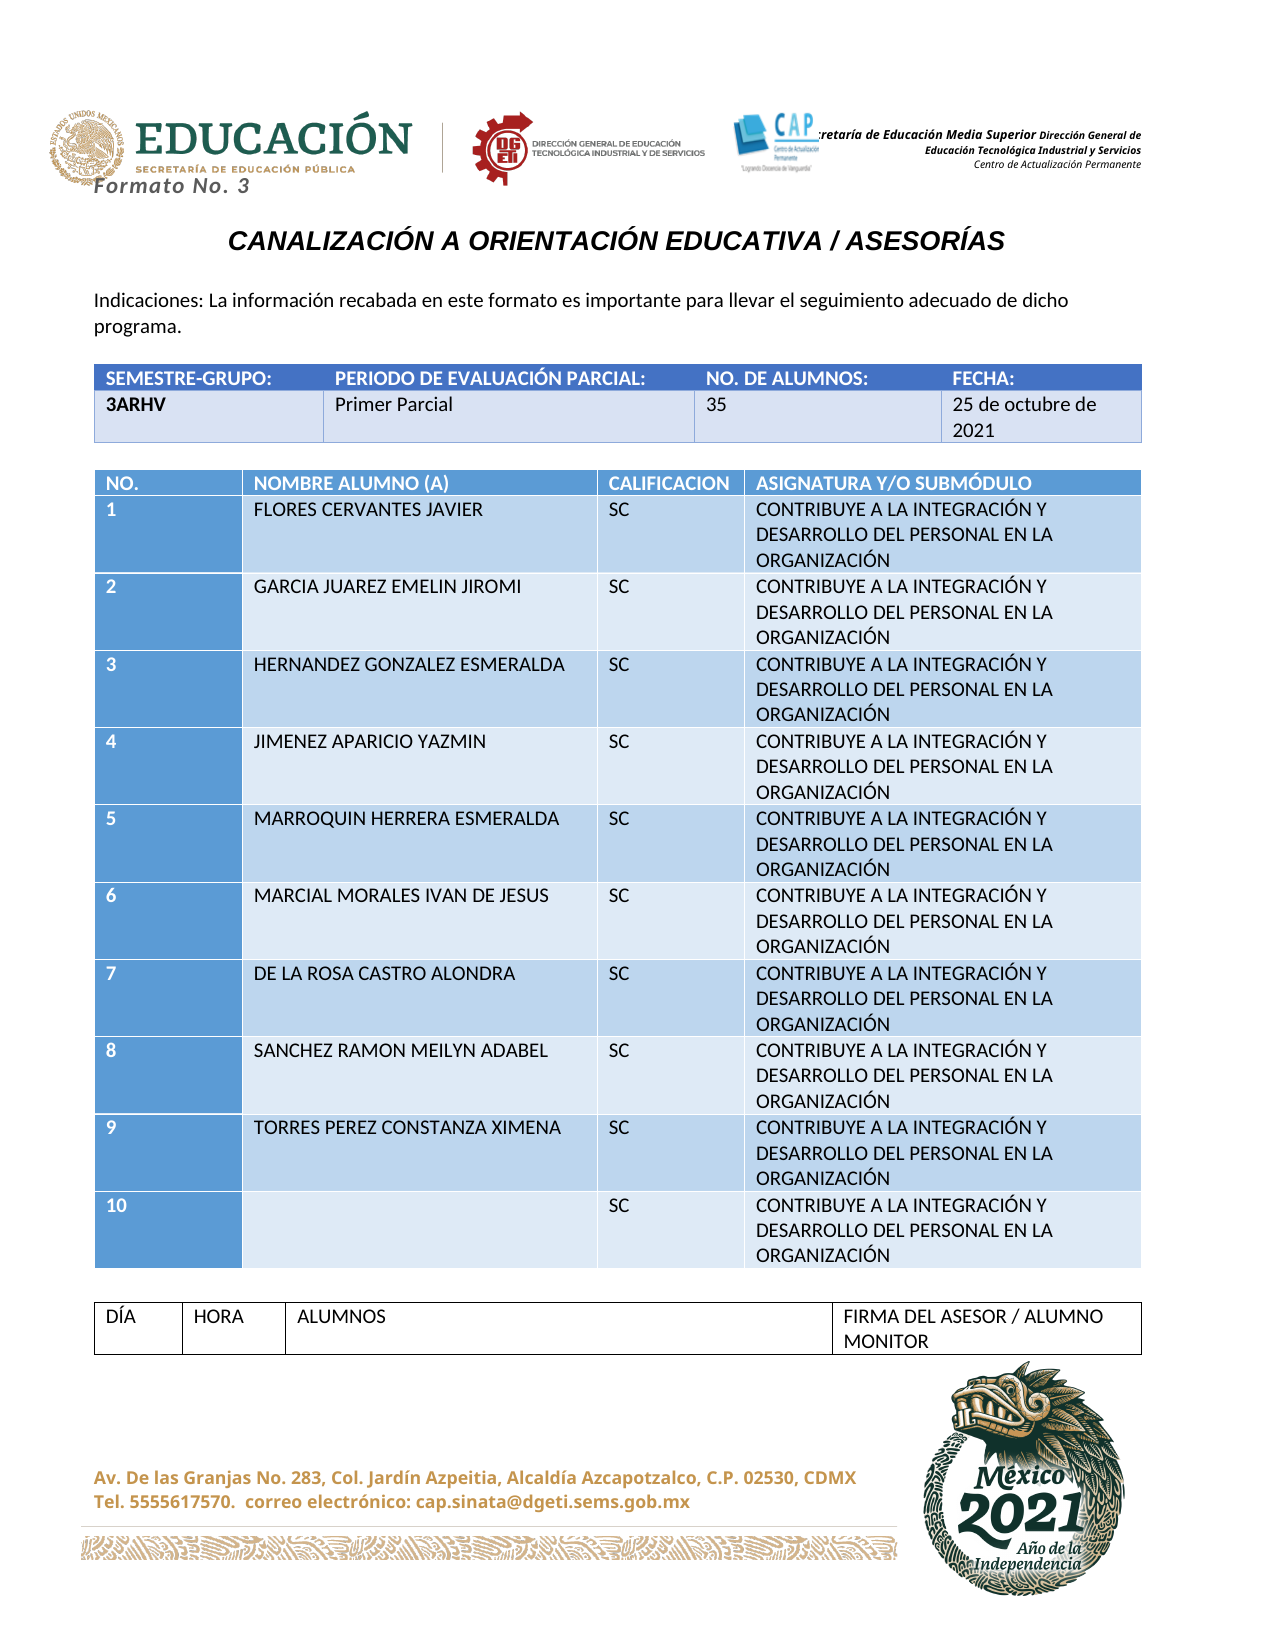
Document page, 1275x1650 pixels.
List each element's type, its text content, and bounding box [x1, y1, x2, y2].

table_cell SC [598, 651, 744, 727]
table_cell SC [598, 496, 744, 572]
table_cell 2 [95, 574, 242, 650]
table_cell MARROQUIN HERRERA ESMERALDA [243, 805, 597, 882]
table_cell FLORES CERVANTES JAVIER [243, 496, 597, 572]
table_cell 6 [95, 883, 242, 959]
table_cell SC [598, 1192, 744, 1268]
table_cell CONTRIBUYE A LA INTEGRACIÓN Y DESARROLLO DEL PERSONAL EN LA ORGANIZACIÓN [745, 1192, 1141, 1268]
table_cell MARCIAL MORALES IVAN DE JESUS [243, 883, 597, 959]
picture [923, 1361, 1125, 1596]
table_cell 9 [95, 1115, 242, 1191]
table_cell CONTRIBUYE A LA INTEGRACIÓN Y DESARROLLO DEL PERSONAL EN LA ORGANIZACIÓN [745, 805, 1141, 882]
table_header CALIFICACION [598, 470, 744, 495]
table_cell CONTRIBUYE A LA INTEGRACIÓN Y DESARROLLO DEL PERSONAL EN LA ORGANIZACIÓN [745, 574, 1141, 650]
table_cell CONTRIBUYE A LA INTEGRACIÓN Y DESARROLLO DEL PERSONAL EN LA ORGANIZACIÓN [745, 651, 1141, 727]
table_cell 1 [95, 496, 242, 572]
table_cell CONTRIBUYE A LA INTEGRACIÓN Y DESARROLLO DEL PERSONAL EN LA ORGANIZACIÓN [745, 883, 1141, 959]
table_cell SC [598, 960, 744, 1036]
picture [731, 106, 819, 175]
table_header NO. [95, 470, 242, 495]
subtitle CANALIZACIÓN A ORIENTACIÓN EDUCATIVA / ASESORÍAS [94, 225, 1142, 256]
table_cell 3ARHV [95, 391, 323, 442]
table_header SEMESTRE-GRUPO: [95, 365, 323, 390]
table_cell 35 [695, 391, 941, 442]
table_cell JIMENEZ APARICIO YAZMIN [243, 728, 597, 804]
table_cell CONTRIBUYE A LA INTEGRACIÓN Y DESARROLLO DEL PERSONAL EN LA ORGANIZACIÓN [745, 1037, 1141, 1113]
table_cell 4 [95, 728, 242, 804]
table_cell SC [598, 574, 744, 650]
table_cell 3 [95, 651, 242, 727]
table_cell CONTRIBUYE A LA INTEGRACIÓN Y DESARROLLO DEL PERSONAL EN LA ORGANIZACIÓN [745, 960, 1141, 1036]
table_header FECHA: [942, 365, 1141, 390]
table_header ALUMNOS [286, 1303, 832, 1354]
table_cell HERNANDEZ GONZALEZ ESMERALDA [243, 651, 597, 727]
table_header DÍA [95, 1303, 182, 1354]
table_cell SC [598, 883, 744, 959]
table_cell 7 [95, 960, 242, 1036]
table_cell CONTRIBUYE A LA INTEGRACIÓN Y DESARROLLO DEL PERSONAL EN LA ORGANIZACIÓN [745, 728, 1141, 804]
table_header HORA [183, 1303, 285, 1354]
picture [49, 1516, 915, 1588]
table_header NO. DE ALUMNOS: [695, 365, 941, 390]
table_cell TORRES PEREZ CONSTANZA XIMENA [243, 1115, 597, 1191]
table_cell SANCHEZ RAMON MEILYN ADABEL [243, 1037, 597, 1113]
table_header NOMBRE ALUMNO (A) [243, 470, 597, 495]
table_cell CONTRIBUYE A LA INTEGRACIÓN Y DESARROLLO DEL PERSONAL EN LA ORGANIZACIÓN [745, 496, 1141, 572]
text Indicaciones: La información recabada en este formato es importante para llevar el seguimiento adecuado de dicho programa. [94, 288, 1142, 338]
picture [42, 106, 712, 193]
table_cell DE LA ROSA CASTRO ALONDRA [243, 960, 597, 1036]
table_cell 10 [95, 1192, 242, 1268]
table_cell SC [598, 728, 744, 804]
table_cell 5 [95, 805, 242, 882]
table_cell 25 de octubre de 2021 [942, 391, 1141, 442]
subtitle Formato No. 3 [94, 172, 1142, 200]
table_cell GARCIA JUAREZ EMELIN JIROMI [243, 574, 597, 650]
table_cell Primer Parcial [324, 391, 694, 442]
table_cell 8 [95, 1037, 242, 1113]
table_header ASIGNATURA Y/O SUBMÓDULO [745, 470, 1141, 495]
table_header FIRMA DEL ASESOR / ALUMNO MONITOR [833, 1303, 1141, 1354]
table_cell [243, 1192, 597, 1268]
table_cell SC [598, 1037, 744, 1113]
table_cell SC [598, 1115, 744, 1191]
table_cell CONTRIBUYE A LA INTEGRACIÓN Y DESARROLLO DEL PERSONAL EN LA ORGANIZACIÓN [745, 1115, 1141, 1191]
table_header PERIODO DE EVALUACIÓN PARCIAL: [324, 365, 694, 390]
table_cell SC [598, 805, 744, 882]
